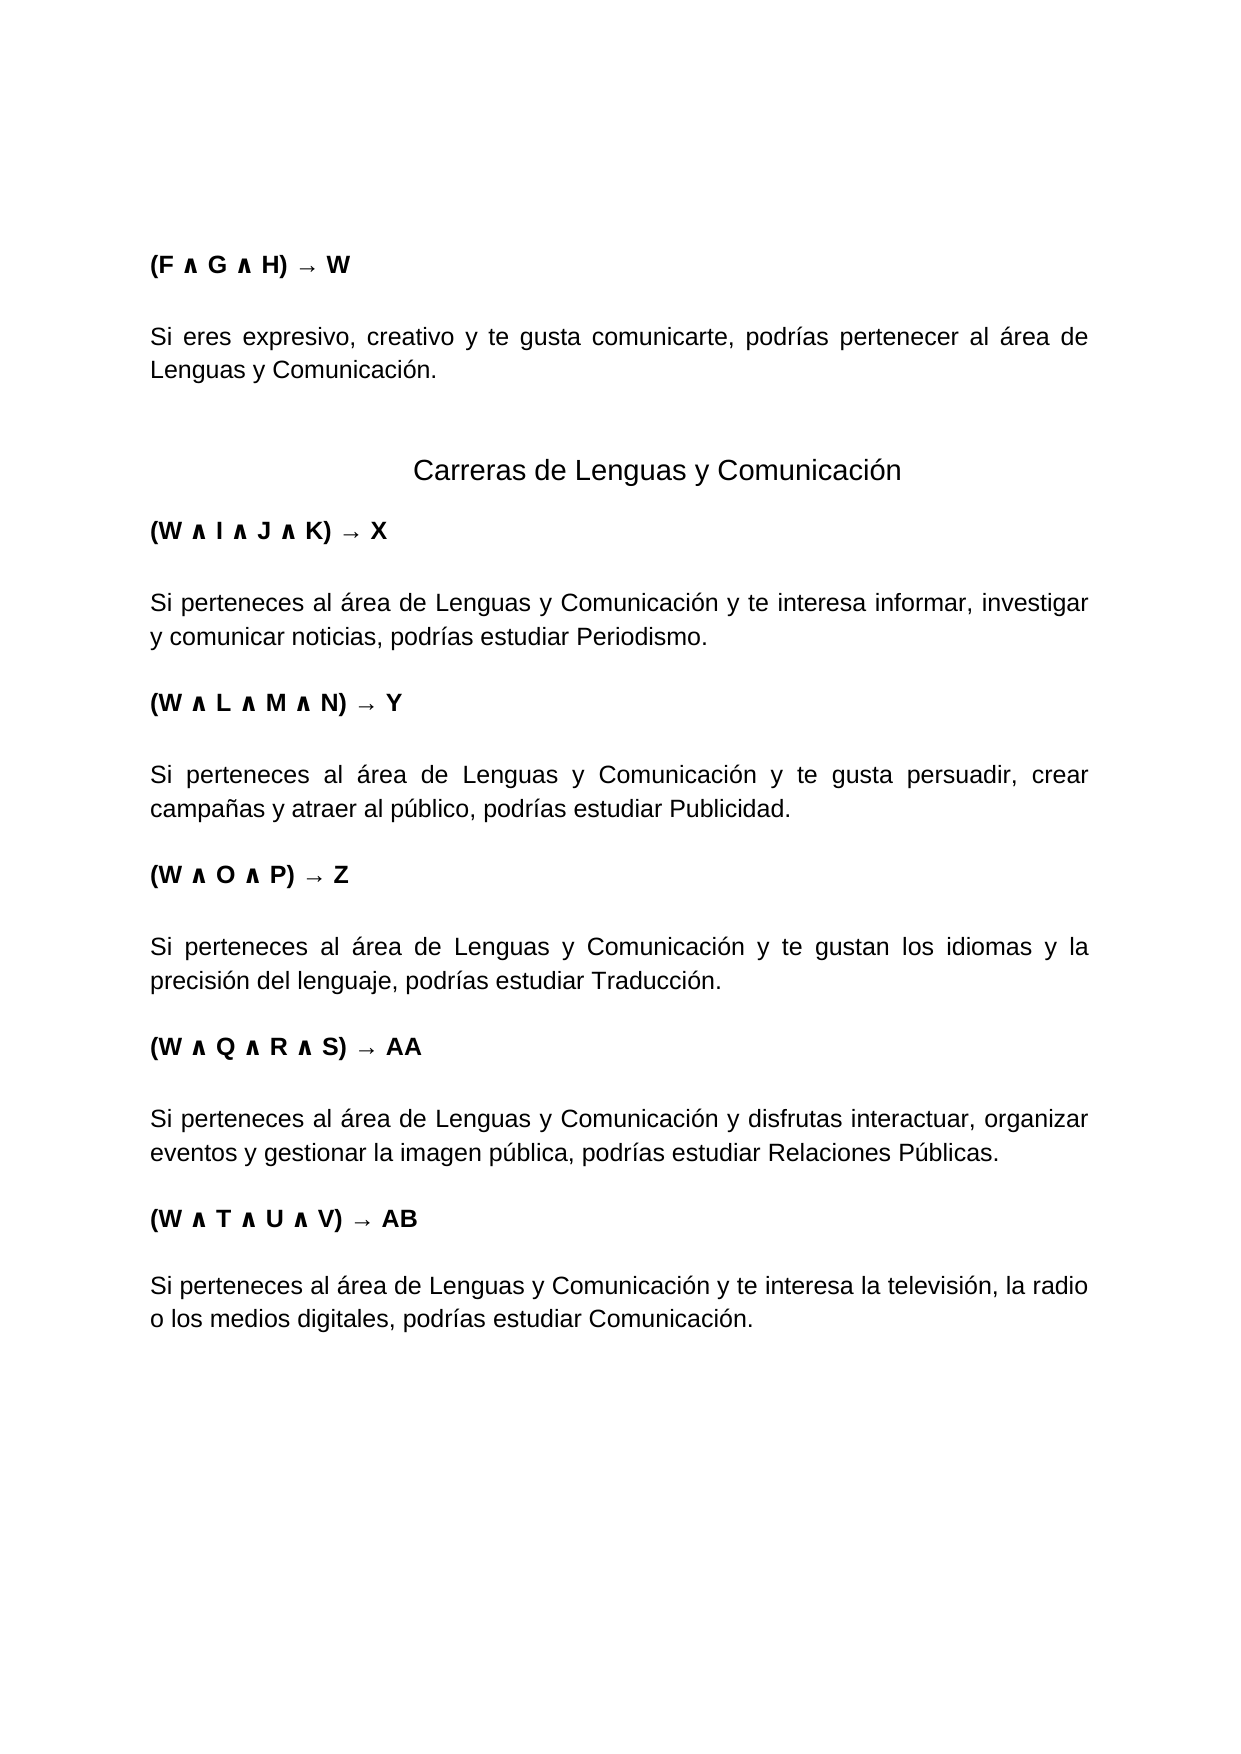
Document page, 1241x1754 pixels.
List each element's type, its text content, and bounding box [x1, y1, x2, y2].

list Carreras de Lenguas y Comunicación [225, 452, 1090, 486]
text Si perteneces al área de Lenguas y Comunicación y te gustan los idiomas y la precisión del lenguaje, podrías estudiar Traducción. [150, 894, 1090, 994]
text (W ∧ Q ∧ R ∧ S) → AA [150, 1032, 1090, 1061]
text (W ∧ O ∧ P) → Z [150, 860, 1090, 889]
text (W ∧ T ∧ U ∧ V) → AB [150, 1204, 1090, 1233]
text Si perteneces al área de Lenguas y Comunicación y te interesa informar, investigar y comunicar noticias, podrías estudiar Periodismo. [150, 550, 1090, 650]
text (F ∧ G ∧ H) → W [150, 250, 1090, 279]
text Si perteneces al área de Lenguas y Comunicación y te gusta persuadir, crear campañas y atraer al público, podrías estudiar Publicidad. [150, 722, 1090, 822]
text Si perteneces al área de Lenguas y Comunicación y te interesa la televisión, la radio o los medios digitales, podrías estudiar Comunicación. [150, 1271, 1090, 1333]
text Si perteneces al área de Lenguas y Comunicación y disfrutas interactuar, organizar eventos y gestionar la imagen pública, podrías estudiar Relaciones Públicas. [150, 1066, 1090, 1166]
text (W ∧ I ∧ J ∧ K) → X [150, 516, 1090, 545]
text Si eres expresivo, creativo y te gusta comunicarte, podrías pertenecer al área de Lenguas y Comunicación. [150, 283, 1090, 384]
text (W ∧ L ∧ M ∧ N) → Y [150, 688, 1090, 717]
